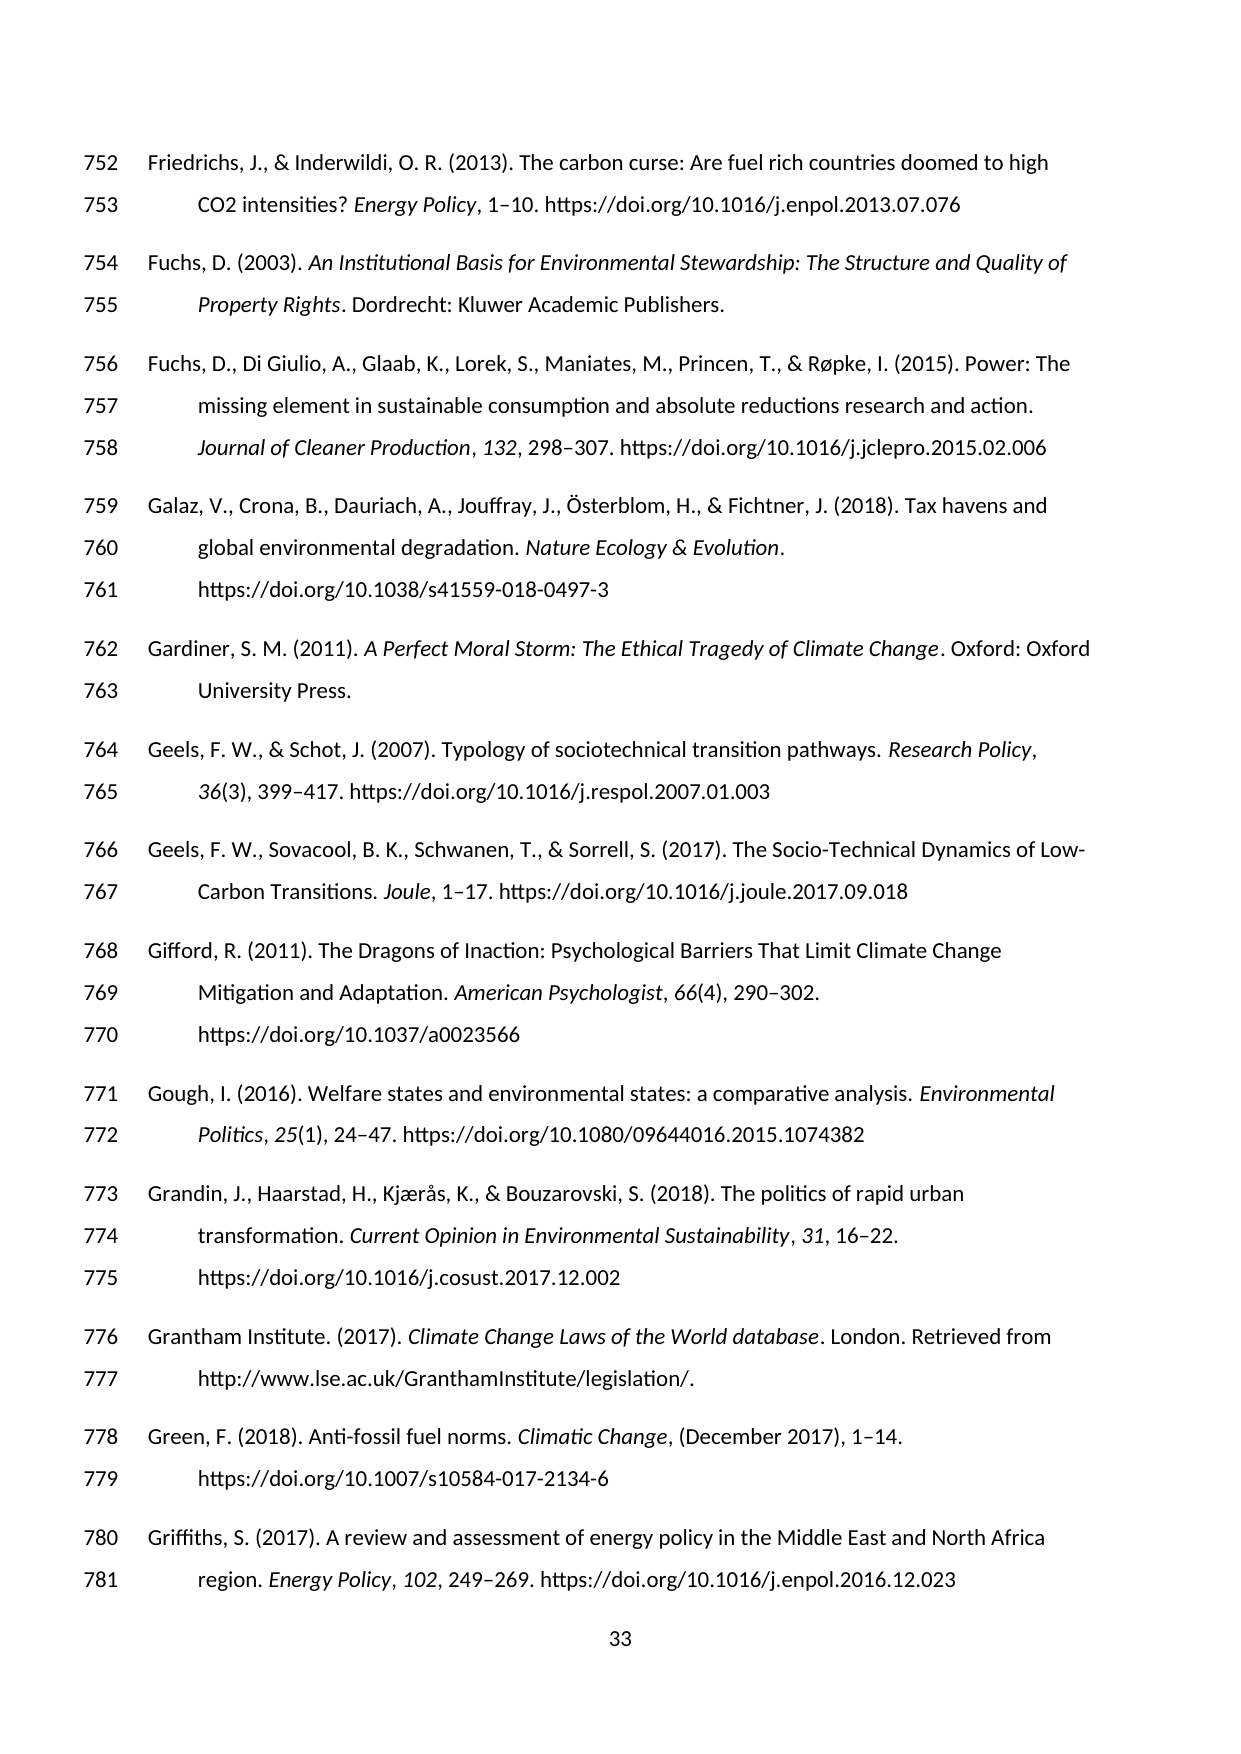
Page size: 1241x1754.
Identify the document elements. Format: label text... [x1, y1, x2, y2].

text Fuchs, D., Di Giulio, A., Glaab, K., Lorek, S., Maniates, M., Princen, T., & Røpke, I. (2015). Power: The missing element in sustainable consumption and absolute reductions research and action. Journal of Cleaner Production, 132, 298–307. https://doi.org/10.1016/j.jclepro.2015.02.006 [148, 349, 1092, 461]
text Geels, F. W., & Schot, J. (2007). Typology of sociotechnical transition pathways. Research Policy, 36(3), 399–417. https://doi.org/10.1016/j.respol.2007.01.003 [148, 735, 1092, 805]
text Gough, I. (2016). Welfare states and environmental states: a comparative analysis. Environmental Politics, 25(1), 24–47. https://doi.org/10.1080/09644016.2015.1074382 [148, 1079, 1092, 1149]
text Griffiths, S. (2017). A review and assessment of energy policy in the Middle East and North Africa region. Energy Policy, 102, 249–269. https://doi.org/10.1016/j.enpol.2016.12.023 [148, 1523, 1092, 1593]
text Grantham Institute. (2017). Climate Change Laws of the World database. London. Retrieved from http://www.lse.ac.uk/GranthamInstitute/legislation/. [148, 1322, 1092, 1392]
text Friedrichs, J., & Inderwildi, O. R. (2013). The carbon curse: Are fuel rich countries doomed to high CO2 intensities? Energy Policy, 1–10. https://doi.org/10.1016/j.enpol.2013.07.076 [148, 148, 1092, 218]
text Grandin, J., Haarstad, H., Kjærås, K., & Bouzarovski, S. (2018). The politics of rapid urban transformation. Current Opinion in Environmental Sustainability, 31, 16–22. https://doi.org/10.1016/j.cosust.2017.12.002 [148, 1179, 1092, 1291]
text Geels, F. W., Sovacool, B. K., Schwanen, T., & Sorrell, S. (2017). The Socio-Technical Dynamics of Low-Carbon Transitions. Joule, 1–17. https://doi.org/10.1016/j.joule.2017.09.018 [148, 835, 1092, 905]
text Green, F. (2018). Anti-fossil fuel norms. Climatic Change, (December 2017), 1–14. https://doi.org/10.1007/s10584-017-2134-6 [148, 1422, 1092, 1492]
text Galaz, V., Crona, B., Dauriach, A., Jouffray, J., Österblom, H., & Fichtner, J. (2018). Tax havens and global environmental degradation. Nature Ecology & Evolution. https://doi.org/10.1038/s41559-018-0497-3 [148, 492, 1092, 603]
text Fuchs, D. (2003). An Institutional Basis for Environmental Stewardship: The Structure and Quality of Property Rights. Dordrecht: Kluwer Academic Publishers. [148, 248, 1092, 318]
text Gifford, R. (2011). The Dragons of Inaction: Psychological Barriers That Limit Climate Change Mitigation and Adaptation. American Psychologist, 66(4), 290–302. https://doi.org/10.1037/a0023566 [148, 936, 1092, 1048]
text Gardiner, S. M. (2011). A Perfect Moral Storm: The Ethical Tragedy of Climate Change. Oxford: Oxford University Press. [148, 634, 1092, 704]
